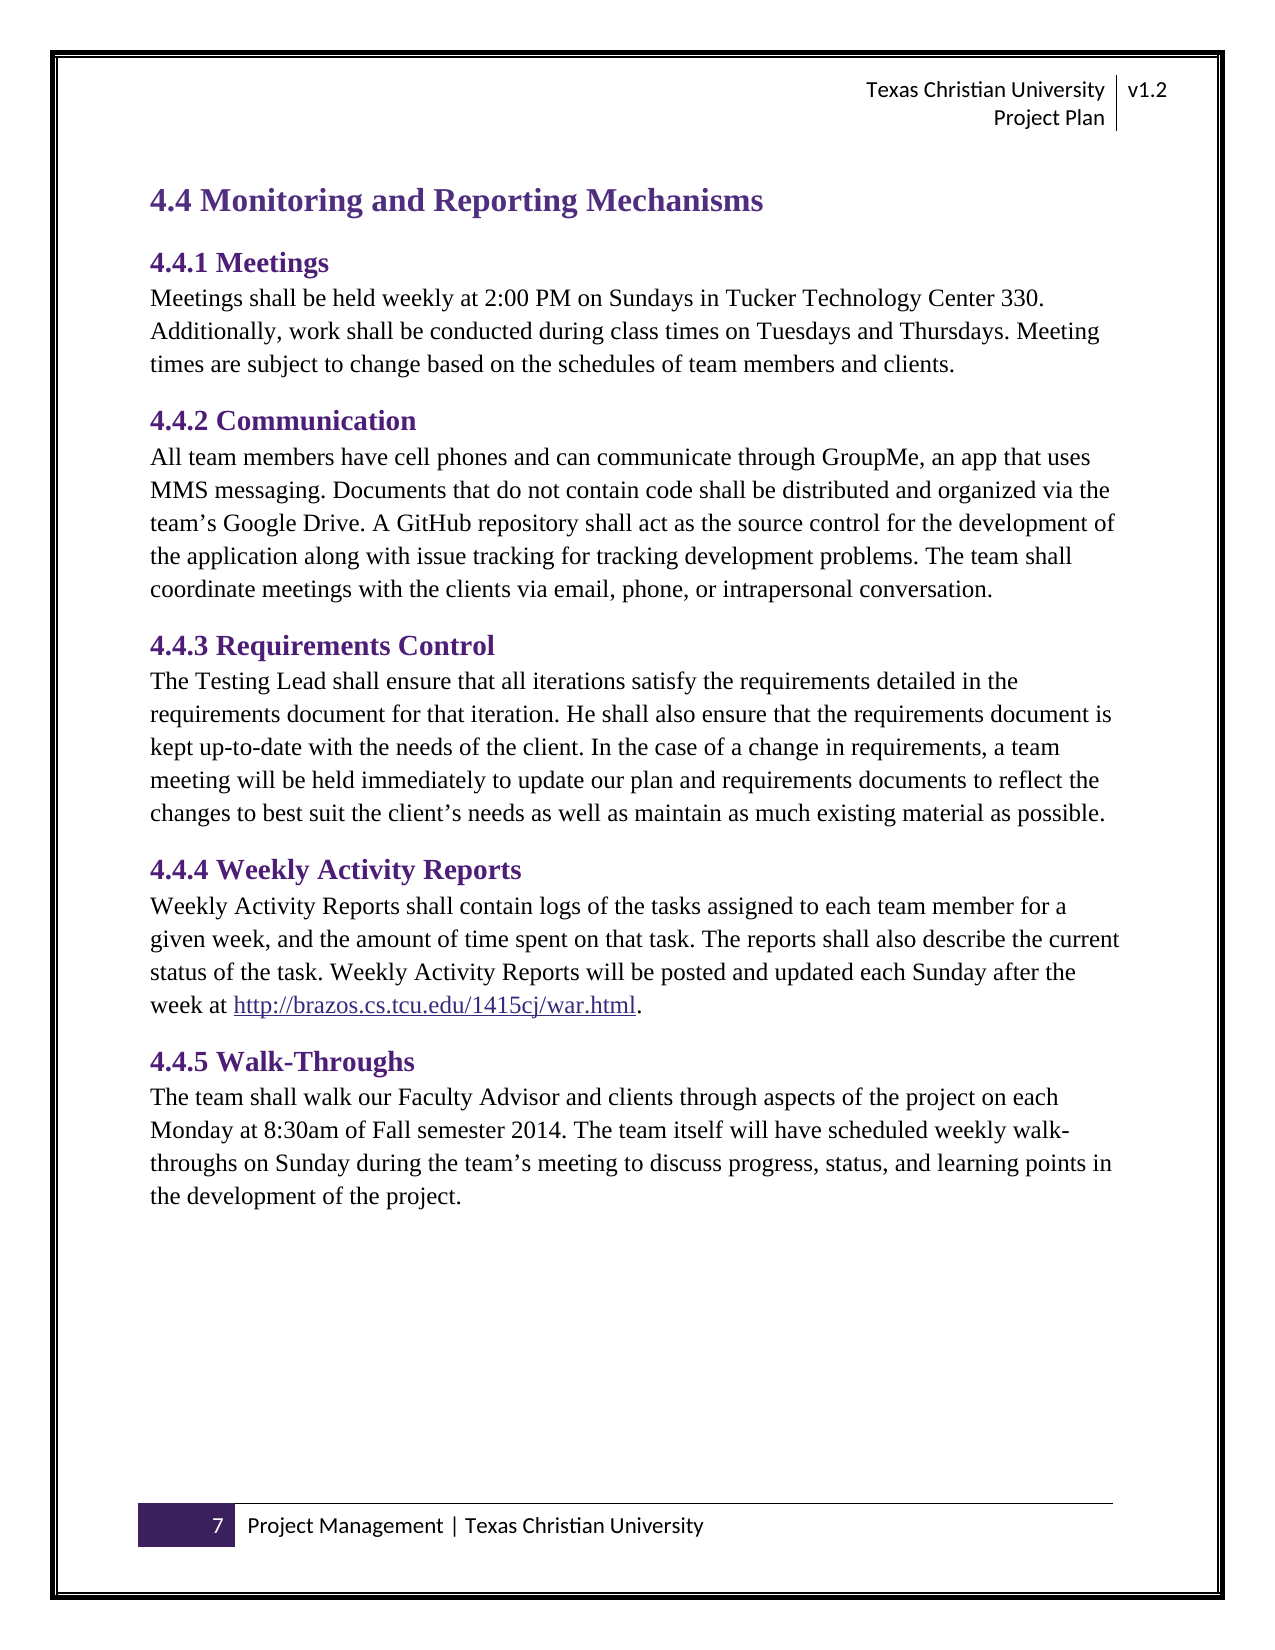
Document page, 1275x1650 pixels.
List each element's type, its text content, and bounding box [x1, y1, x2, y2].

text Meetings shall be held weekly at 2:00 PM on Sundays in Tucker Technology Center 330. Additionally, work shall be conducted during class times on Tuesdays and Thursdays. Meeting times are subject to change based on the schedules of team members and clients. [150, 283, 1125, 378]
subtitle 4.4.5 Walk-Throughs [150, 1044, 1125, 1077]
subtitle 4.4.2 Communication [150, 403, 1125, 437]
subtitle 4.4.3 Requirements Control [150, 628, 1125, 661]
text The Testing Lead shall ensure that all iterations satisfy the requirements detailed in the requirements document for that iteration. He shall also ensure that the requirements document is kept up-to-date with the needs of the client. In the case of a change in requirements, a team meeting will be held immediately to update our plan and requirements documents to reflect the changes to best suit the client’s needs as well as maintain as much existing material as possible. [150, 666, 1125, 827]
subtitle 4.4 Monitoring and Reporting Mechanisms [150, 180, 1125, 218]
subtitle 4.4.1 Meetings [150, 245, 1125, 278]
subtitle 4.4.4 Weekly Activity Reports [150, 852, 1125, 886]
text The team shall walk our Faculty Advisor and clients through aspects of the project on each Monday at 8:30am of Fall semester 2014. The team itself will have scheduled weekly walk-throughs on Sunday during the team’s meeting to discuss progress, status, and learning points in the development of the project. [150, 1082, 1125, 1210]
text Weekly Activity Reports shall contain logs of the tasks assigned to each team member for a given week, and the amount of time spent on that task. The reports shall also describe the current status of the task. Weekly Activity Reports will be posted and updated each Sunday after the week at http://brazos.cs.tcu.edu/1415cj/war.html. [150, 891, 1125, 1018]
text All team members have cell phones and can communicate through GroupMe, an app that uses MMS messaging. Documents that do not contain code shall be distributed and organized via the team’s Google Drive. A GitHub repository shall act as the source control for the development of the application along with issue tracking for tracking development problems. The team shall coordinate meetings with the clients via email, phone, or intrapersonal conversation. [150, 442, 1125, 603]
